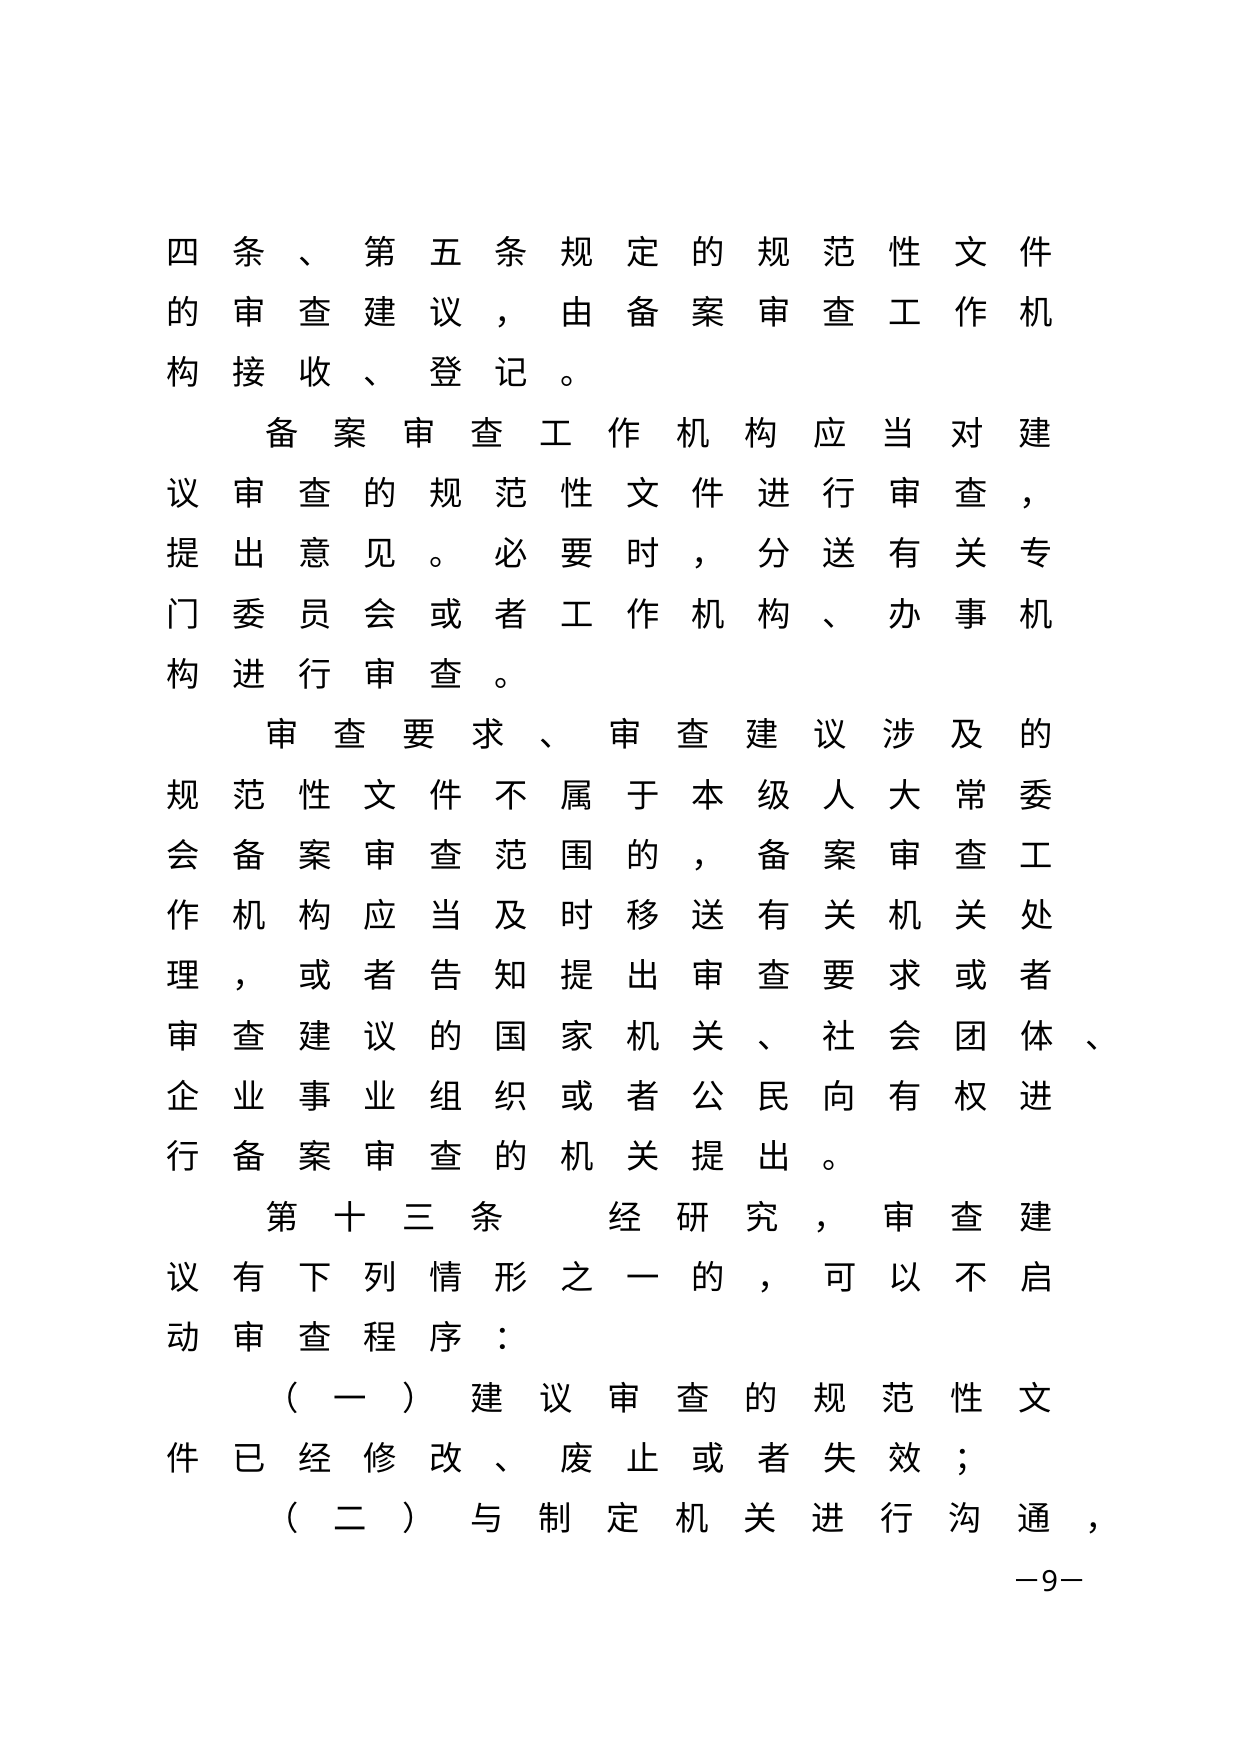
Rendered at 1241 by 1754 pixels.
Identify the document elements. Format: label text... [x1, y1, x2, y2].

text （二）与制定机关进行沟通，制定机关对建议审查的规范性文件明确表示同意修改或者废止； [167, 1486, 1085, 1546]
text 备案审查工作机构应当对建议审查的规范性文件进行审查，提出意见。必要时，分送有关专门委员会或者工作机构、办事机构进行审查。 [167, 400, 1085, 702]
text 第十三条 经研究，审查建议有下列情形之一的，可以不启动审查程序： [167, 1184, 1085, 1365]
text （一）建议审查的规范性文件已经修改、废止或者失效； [167, 1365, 1085, 1486]
text 第十二条 本条例第十一条第一款、第二款规定之外的其他国家机关和社会团体、企业事业组织以及公民可以向县级以上人大常委会书面提出属于本条例第四条、第五条规定的规范性文件的审查建议，由备案审查工作机构接收、登记。 [167, 219, 1085, 400]
text 审查要求、审查建议涉及的规范性文件不属于本级人大常委会备案审查范围的，备案审查工作机构应当及时移送有关机关处理，或者告知提出审查要求或者审查建议的国家机关、社会团体、企业事业组织或者公民向有权进行备案审查的机关提出。 [167, 702, 1085, 1184]
